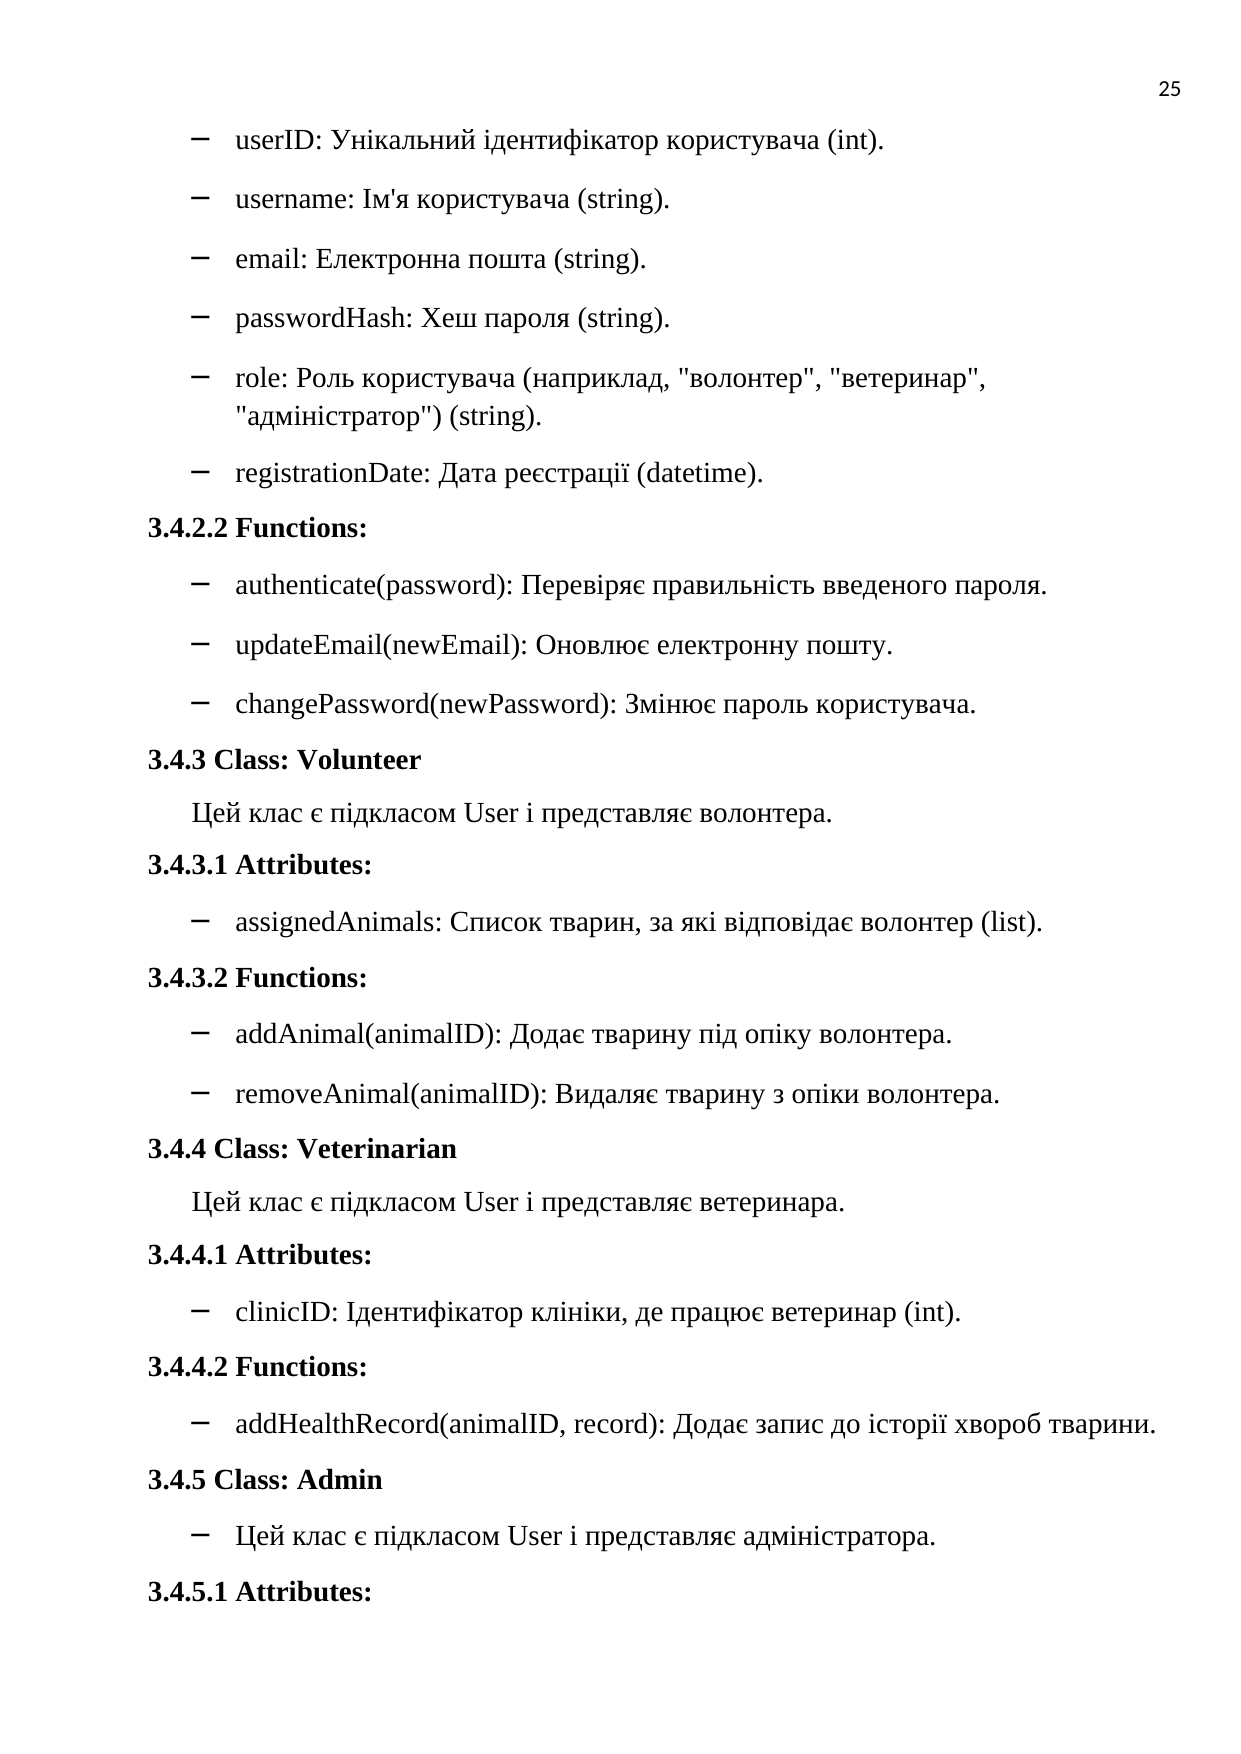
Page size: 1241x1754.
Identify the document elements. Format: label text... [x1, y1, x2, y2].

list 3.4.4 Class: Veterinarian [148, 1132, 1181, 1165]
list Цей клас є підкласом User і представляє ветеринара. [148, 1184, 1181, 1218]
list 3.4.3 Class: Volunteer [148, 742, 1181, 775]
list userID: Унікальний ідентифікатор користувача (int). [191, 118, 1181, 158]
list authenticate(password): Перевіряє правильність введеного пароля. [191, 563, 1181, 603]
list Цей клас є підкласом User і представляє адміністратора. [191, 1514, 1181, 1554]
list 3.4.3.2 Functions: [148, 960, 1181, 993]
list addAnimal(animalID): Додає тварину під опіку волонтера. [191, 1013, 1181, 1052]
list passwordHash: Хеш пароля (string). [191, 297, 1181, 336]
list role: Роль користувача (наприклад, "волонтер", "ветеринар", "адміністратор") (string). [191, 356, 1181, 432]
list changePassword(newPassword): Змінює пароль користувача. [191, 682, 1181, 722]
list 3.4.5 Class: Admin [148, 1462, 1181, 1495]
list 3.4.2.2 Functions: [148, 511, 1181, 544]
list removeAnimal(animalID): Видаляє тварину з опіки волонтера. [191, 1072, 1181, 1112]
list updateEmail(newEmail): Оновлює електронну пошту. [191, 623, 1181, 663]
list 3.4.3.1 Attributes: [148, 847, 1181, 881]
list assignedAnimals: Список тварин, за які відповідає волонтер (list). [191, 900, 1181, 940]
list registrationDate: Дата реєстрації (datetime). [191, 451, 1181, 491]
list 3.4.5.1 Attributes: [148, 1574, 1181, 1608]
list addHealthRecord(animalID, record): Додає запис до історії хвороб тварини. [191, 1402, 1181, 1442]
list username: Ім'я користувача (string). [191, 178, 1181, 217]
list 3.4.4.1 Attributes: [148, 1237, 1181, 1271]
list 3.4.4.2 Functions: [148, 1349, 1181, 1383]
list Цей клас є підкласом User і представляє волонтера. [148, 795, 1181, 828]
list email: Електронна пошта (string). [191, 237, 1181, 277]
list clinicID: Ідентифікатор клініки, де працює ветеринар (int). [191, 1290, 1181, 1330]
